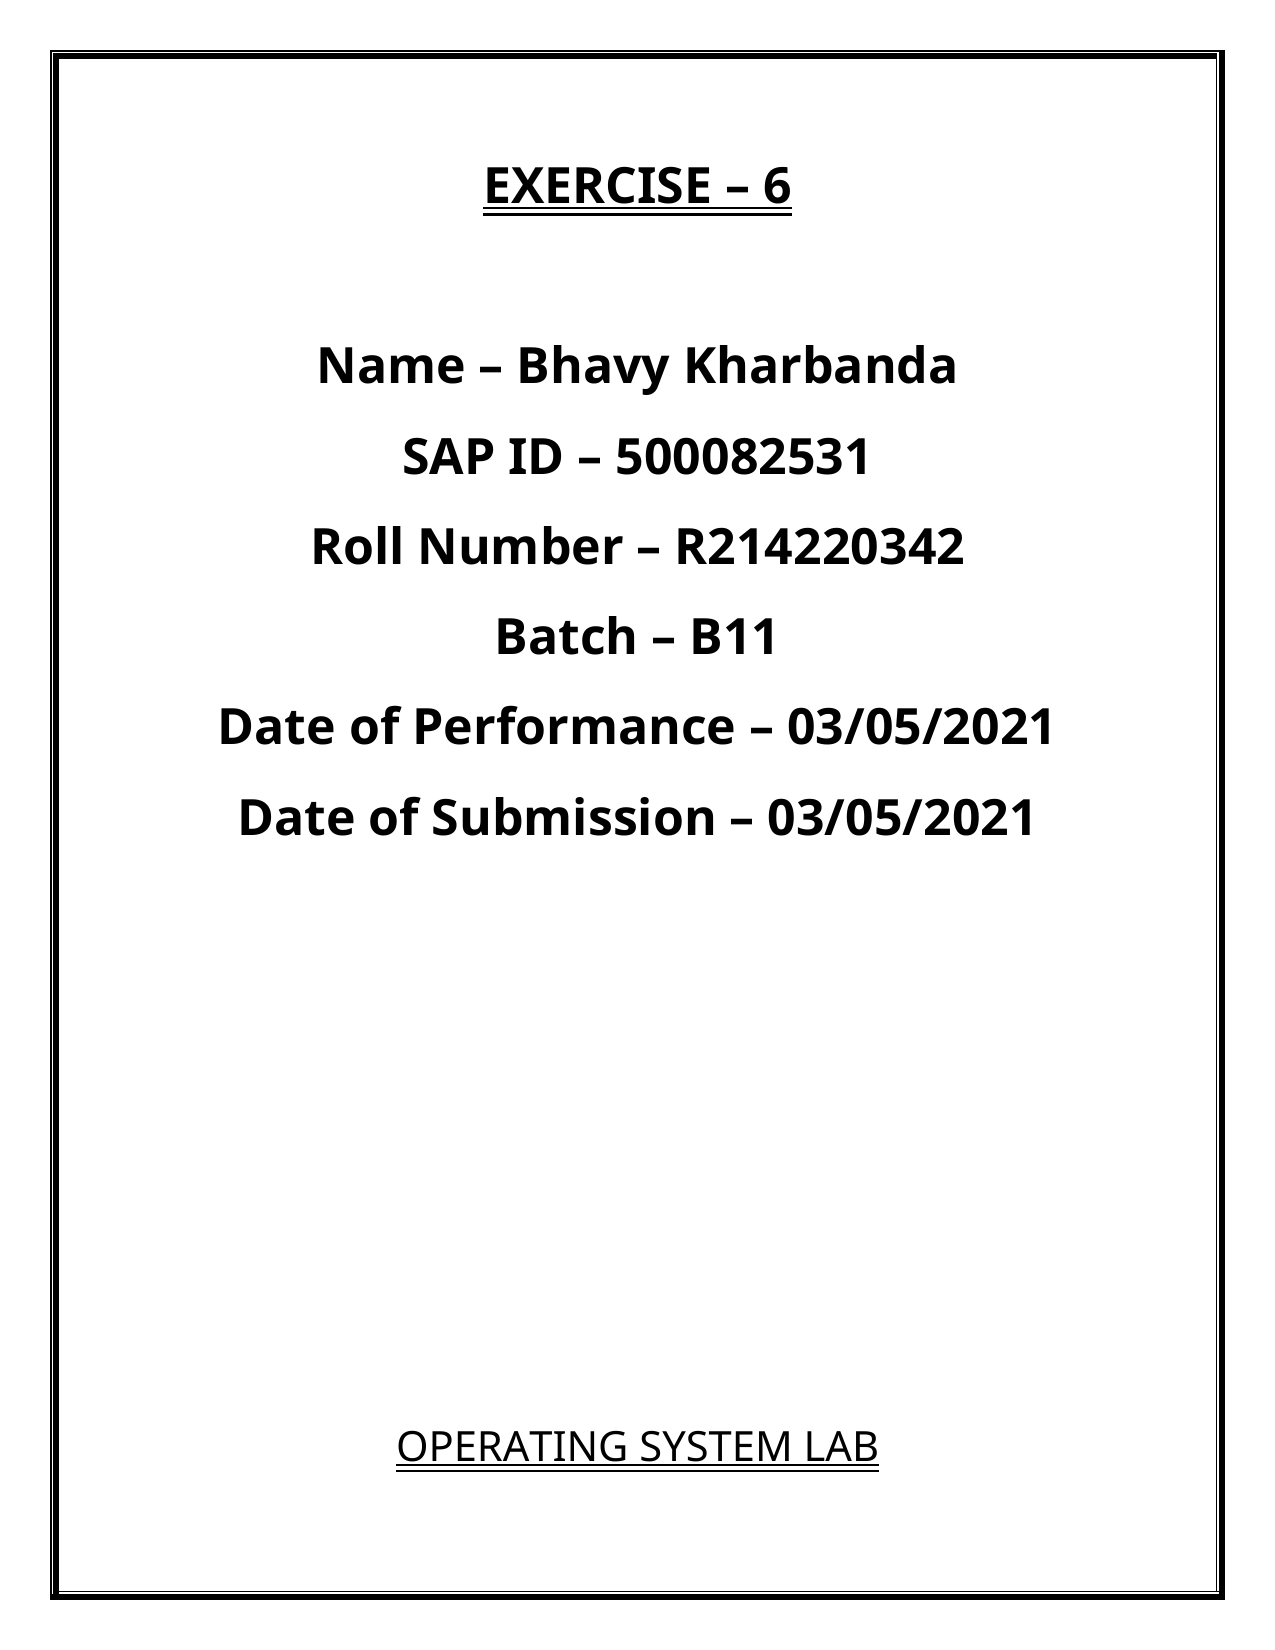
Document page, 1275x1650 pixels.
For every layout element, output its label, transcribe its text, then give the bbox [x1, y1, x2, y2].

text Batch – B11 [150, 601, 1125, 669]
text Name – Bhavy Kharbanda [150, 330, 1125, 398]
text EXERCISE – 6 [150, 150, 1125, 218]
text Date of Submission – 03/05/2021 [150, 781, 1125, 849]
text SAP ID – 500082531 [150, 421, 1125, 489]
text OPERATING SYSTEM LAB [150, 1417, 1125, 1474]
text Date of Performance – 03/05/2021 [150, 691, 1125, 759]
text Roll Number – R214220342 [150, 511, 1125, 579]
